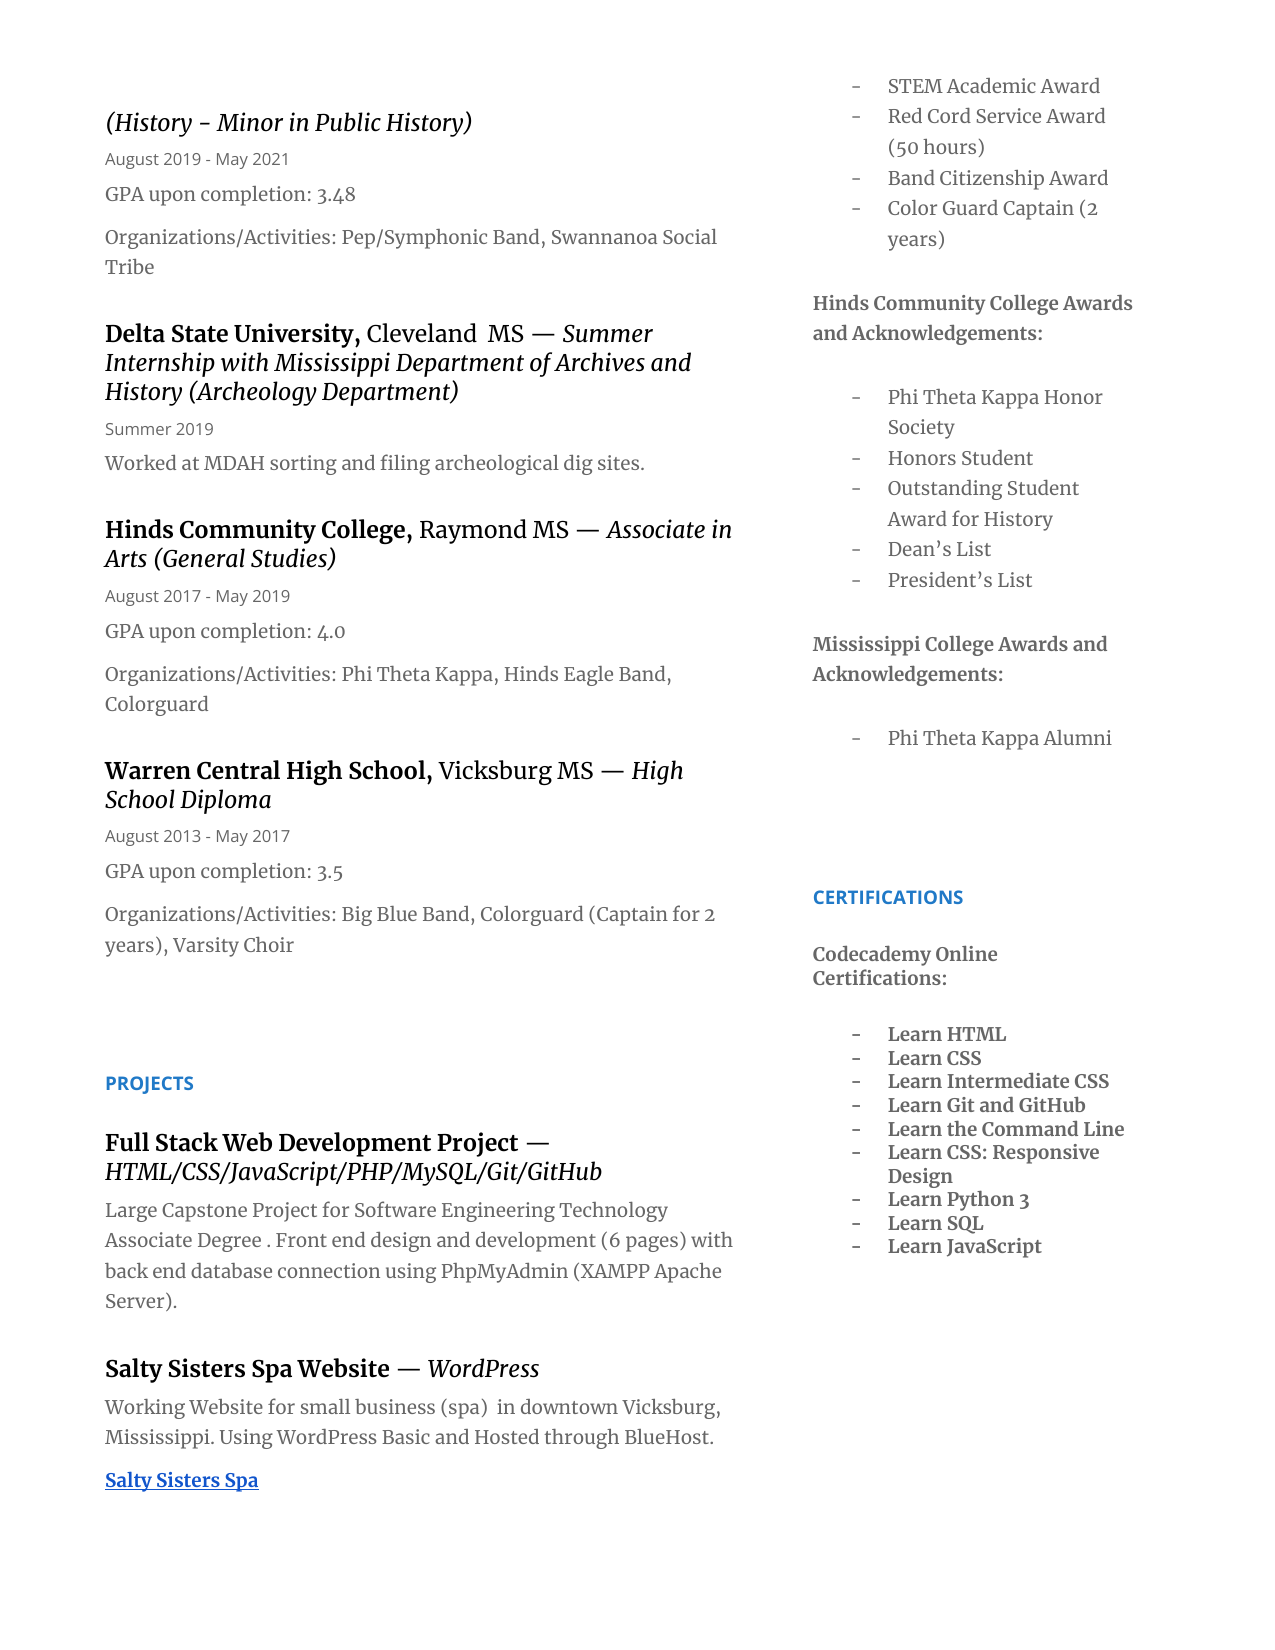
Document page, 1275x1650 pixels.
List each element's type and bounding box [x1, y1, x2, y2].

table_cell [798, 60, 1181, 1514]
table_cell [90, 60, 798, 1514]
